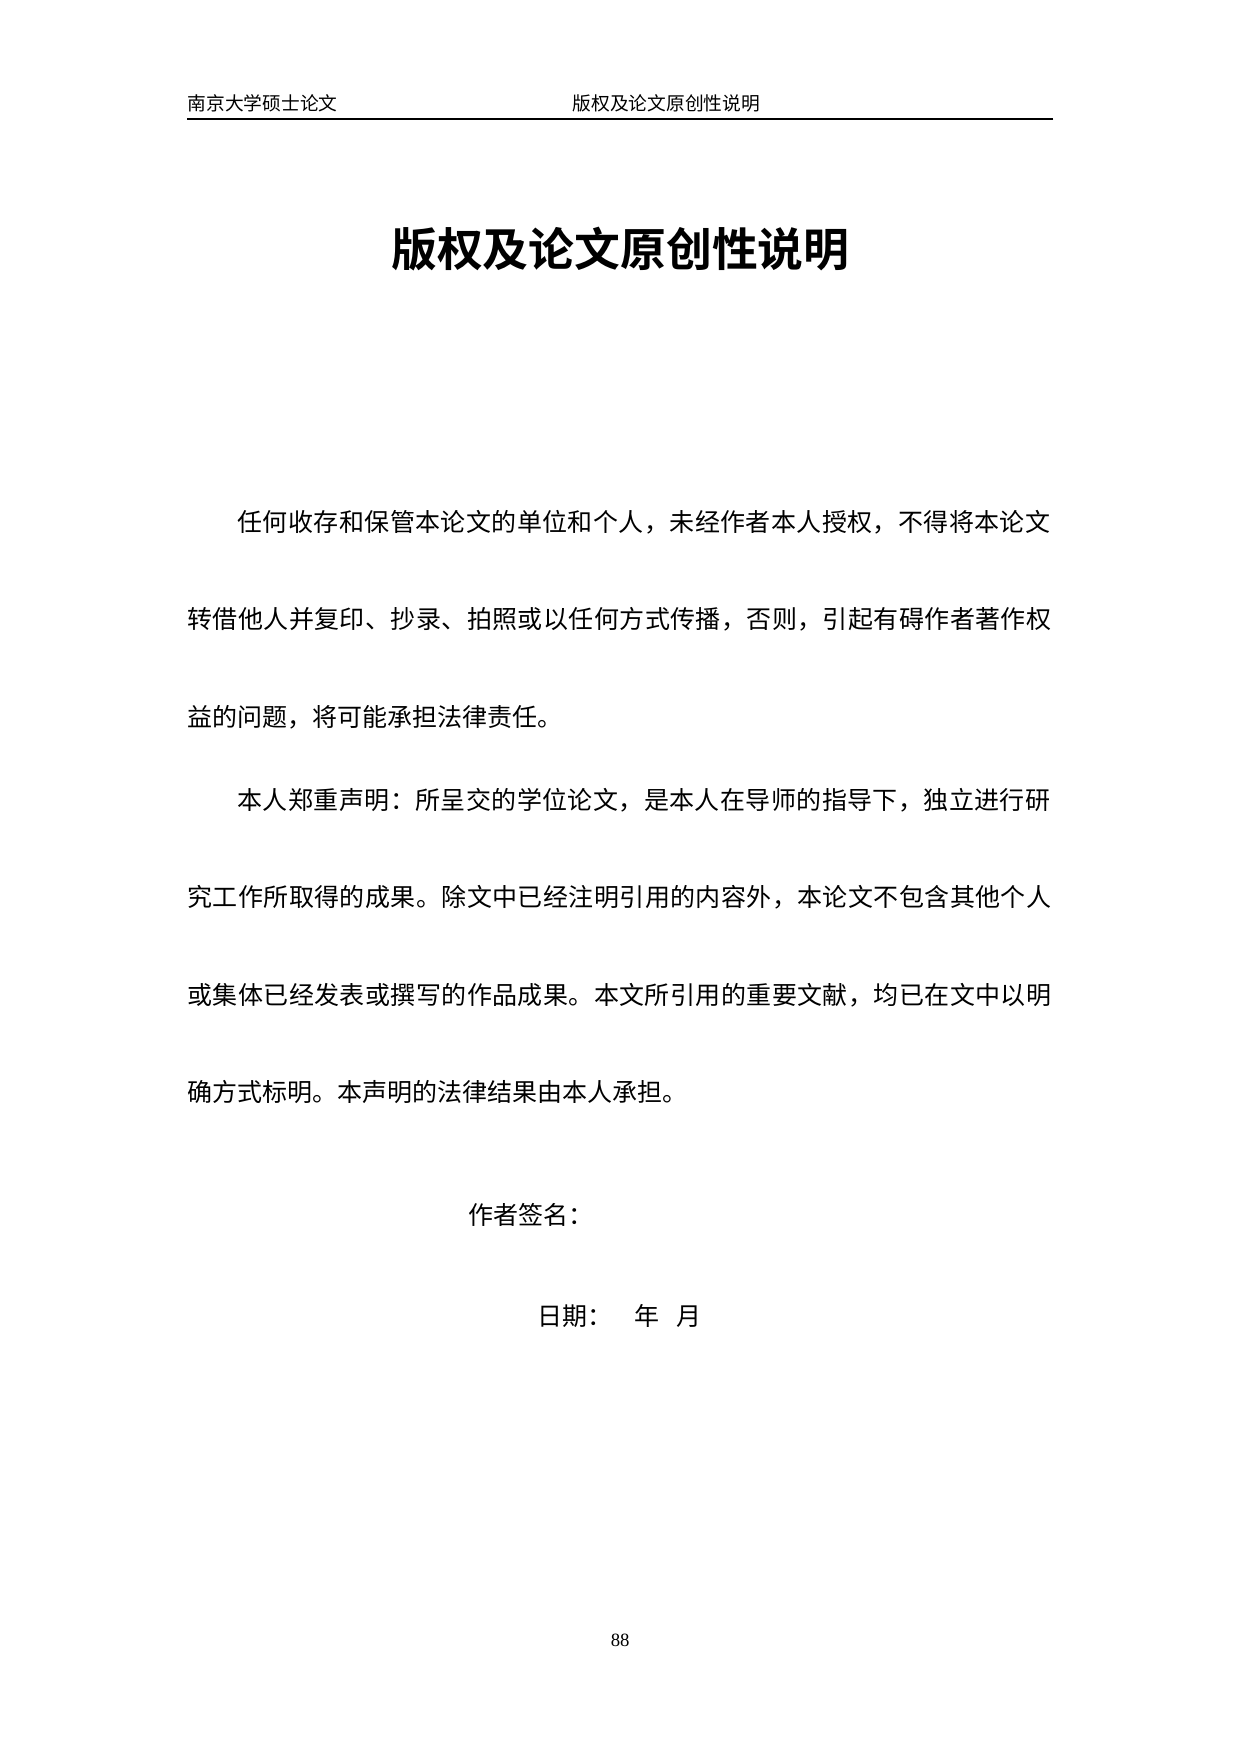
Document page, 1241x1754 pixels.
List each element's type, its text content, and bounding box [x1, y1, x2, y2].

text 日期： 年 月 [187, 1282, 1053, 1347]
text 本人郑重声明：所呈交的学位论文，是本人在导师的指导下，独立进行研究工作所取得的成果。除文中已经注明引用的内容外，本论文不包含其他个人或集体已经发表或撰写的作品成果。本文所引用的重要文献，均已在文中以明确方式标明。本声明的法律结果由本人承担。 [187, 766, 1053, 1123]
text 作者签名： [187, 1181, 1053, 1246]
text 任何收存和保管本论文的单位和个人，未经作者本人授权，不得将本论文转借他人并复印、抄录、拍照或以任何方式传播，否则，引起有碍作者著作权益的问题，将可能承担法律责任。 [187, 488, 1053, 748]
subtitle 版权及论文原创性说明 [187, 197, 1053, 295]
